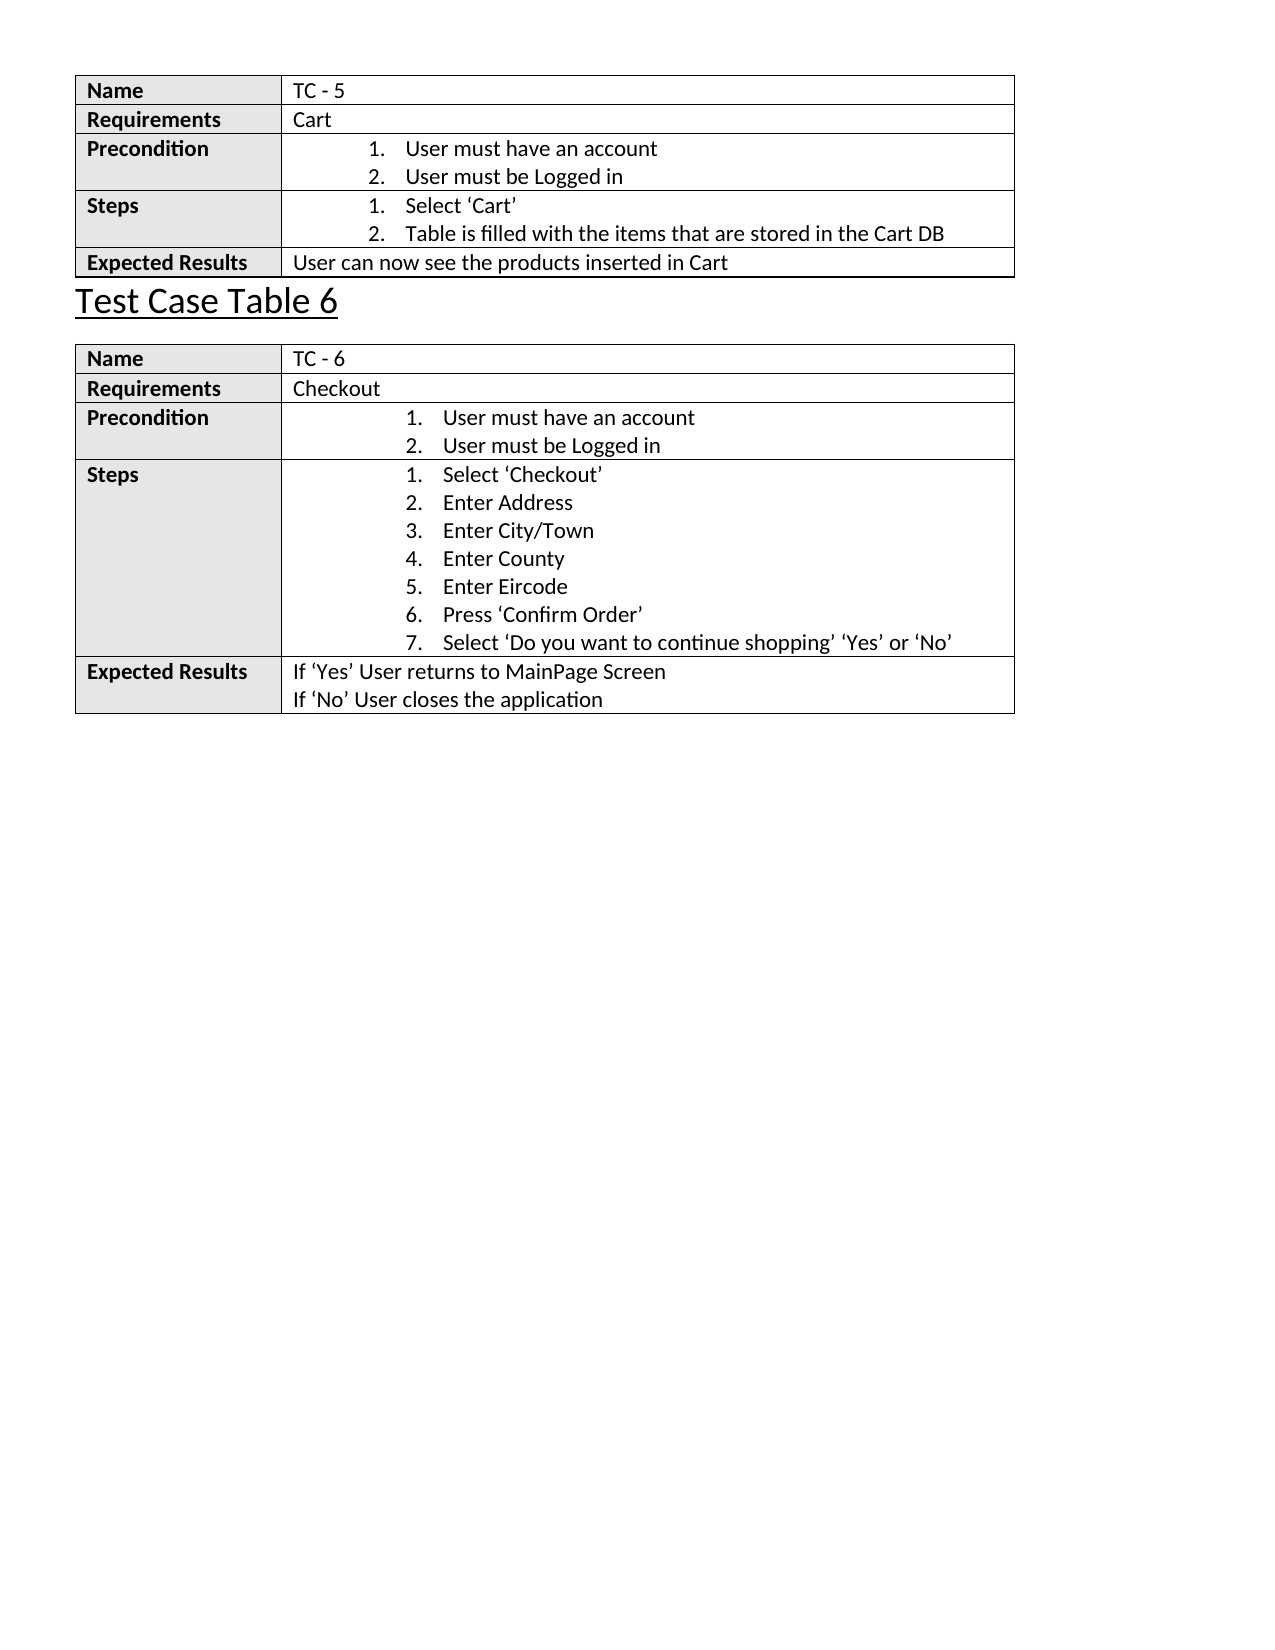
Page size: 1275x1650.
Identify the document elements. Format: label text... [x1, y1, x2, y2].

table_cell If ‘Yes’ User returns to MainPage Screen If ‘No’ User closes the application [282, 657, 1014, 713]
table_cell Cart [282, 105, 1014, 133]
table_cell Expected Results [76, 248, 281, 276]
table_cell Requirements [76, 105, 281, 133]
table_cell Requirements [76, 374, 281, 402]
table_cell Precondition [76, 403, 281, 459]
table_cell Select ‘Cart’ Table is filled with the items that are stored in the Cart DB [282, 191, 1014, 247]
table_header Name [76, 76, 281, 104]
table_cell User must have an account User must be Logged in [282, 134, 1014, 190]
table_header TC - 6 [282, 345, 1014, 373]
table_header TC - 5 [282, 76, 1014, 104]
table_cell Checkout [282, 374, 1014, 402]
table_cell User can now see the products inserted in Cart [282, 248, 1014, 276]
table_cell User must have an account User must be Logged in [282, 403, 1014, 459]
table_cell Steps [76, 191, 281, 247]
text Test Case Table 6 [75, 277, 1200, 323]
table_cell Expected Results [76, 657, 281, 713]
table_cell Precondition [76, 134, 281, 190]
table_cell Select ‘Checkout’ Enter Address Enter City/Town Enter County Enter Eircode Press ‘Confirm Order’ Select ‘Do you want to continue shopping’ ‘Yes’ or ‘No’ [282, 460, 1014, 656]
table_header Name [76, 345, 281, 373]
table_cell Steps [76, 460, 281, 656]
